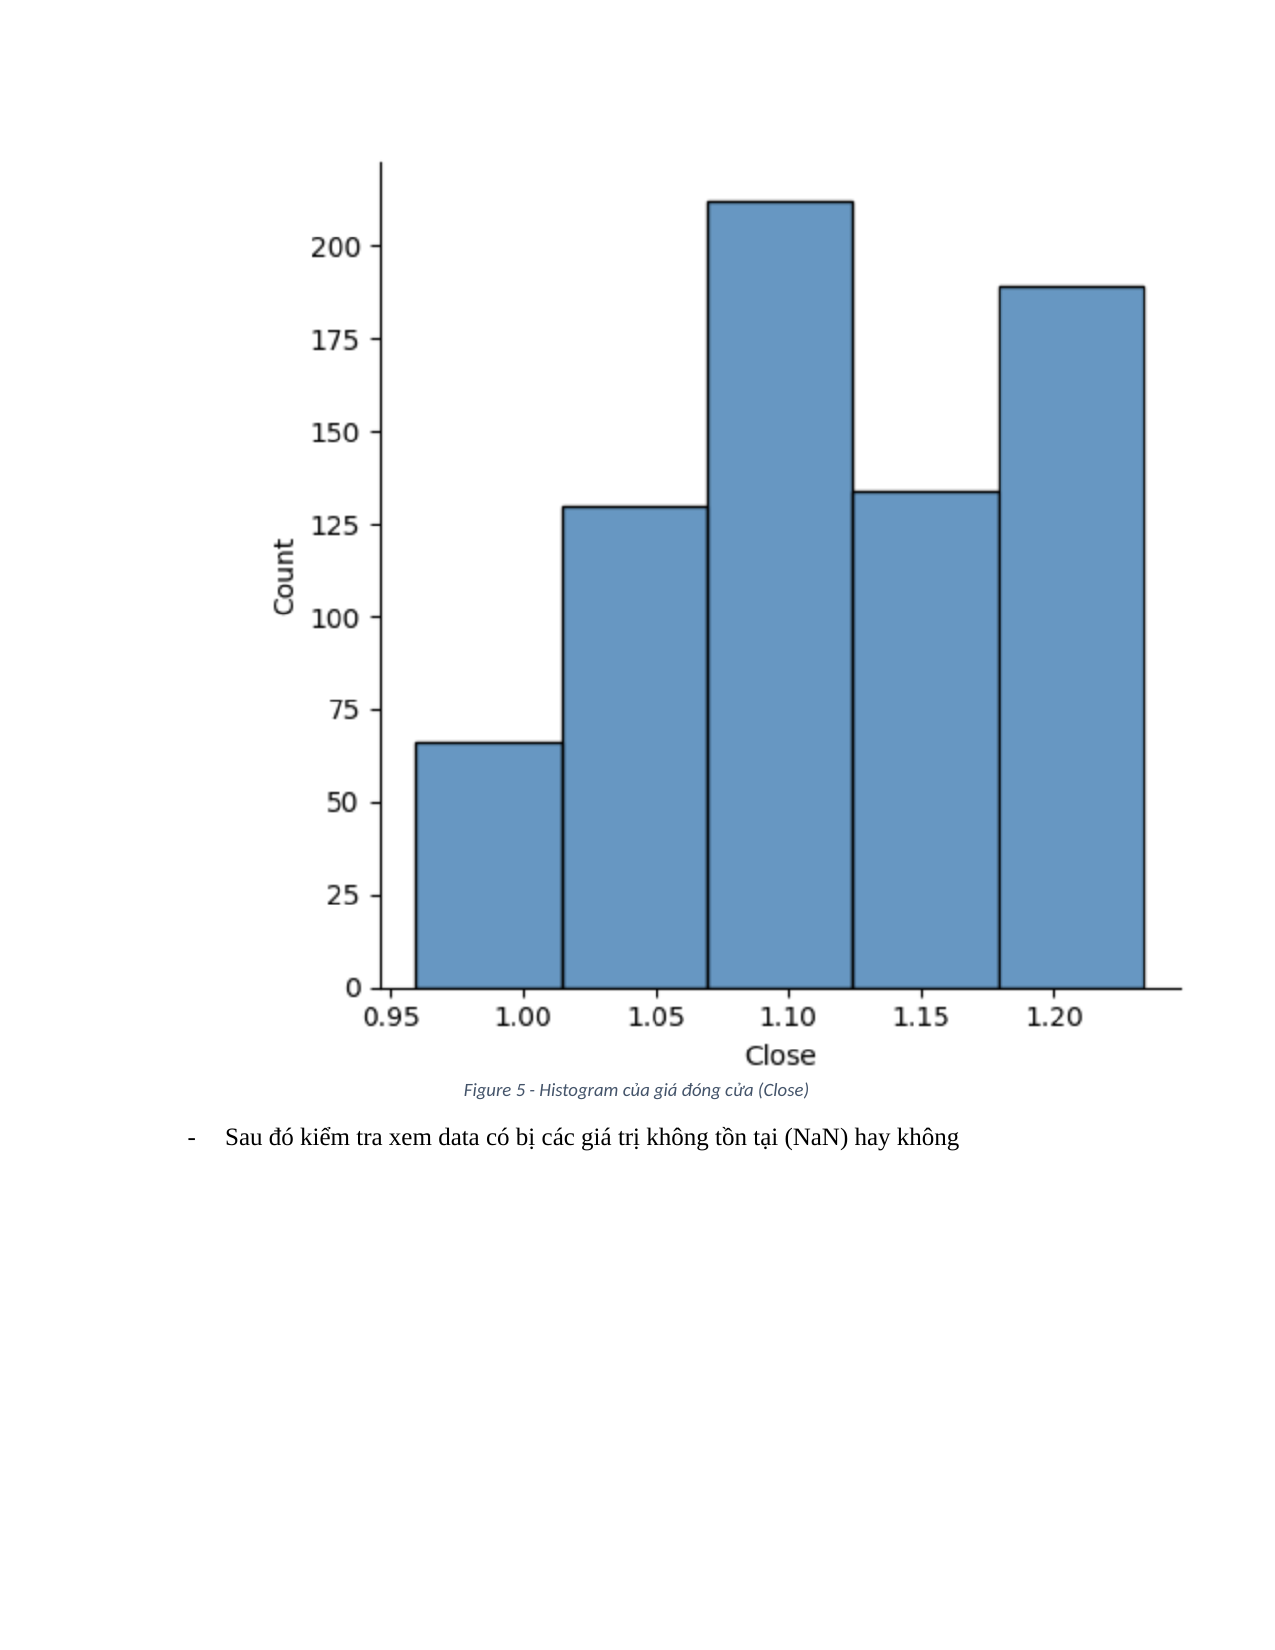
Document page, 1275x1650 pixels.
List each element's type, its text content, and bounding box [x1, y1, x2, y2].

list Sau đó kiểm tra xem data có bị các giá trị không tồn tại (NaN) hay không [187, 1122, 1125, 1151]
picture [225, 150, 1200, 1079]
text Figure 5 - Histogram của giá đóng cửa (Close) [150, 1079, 1125, 1102]
